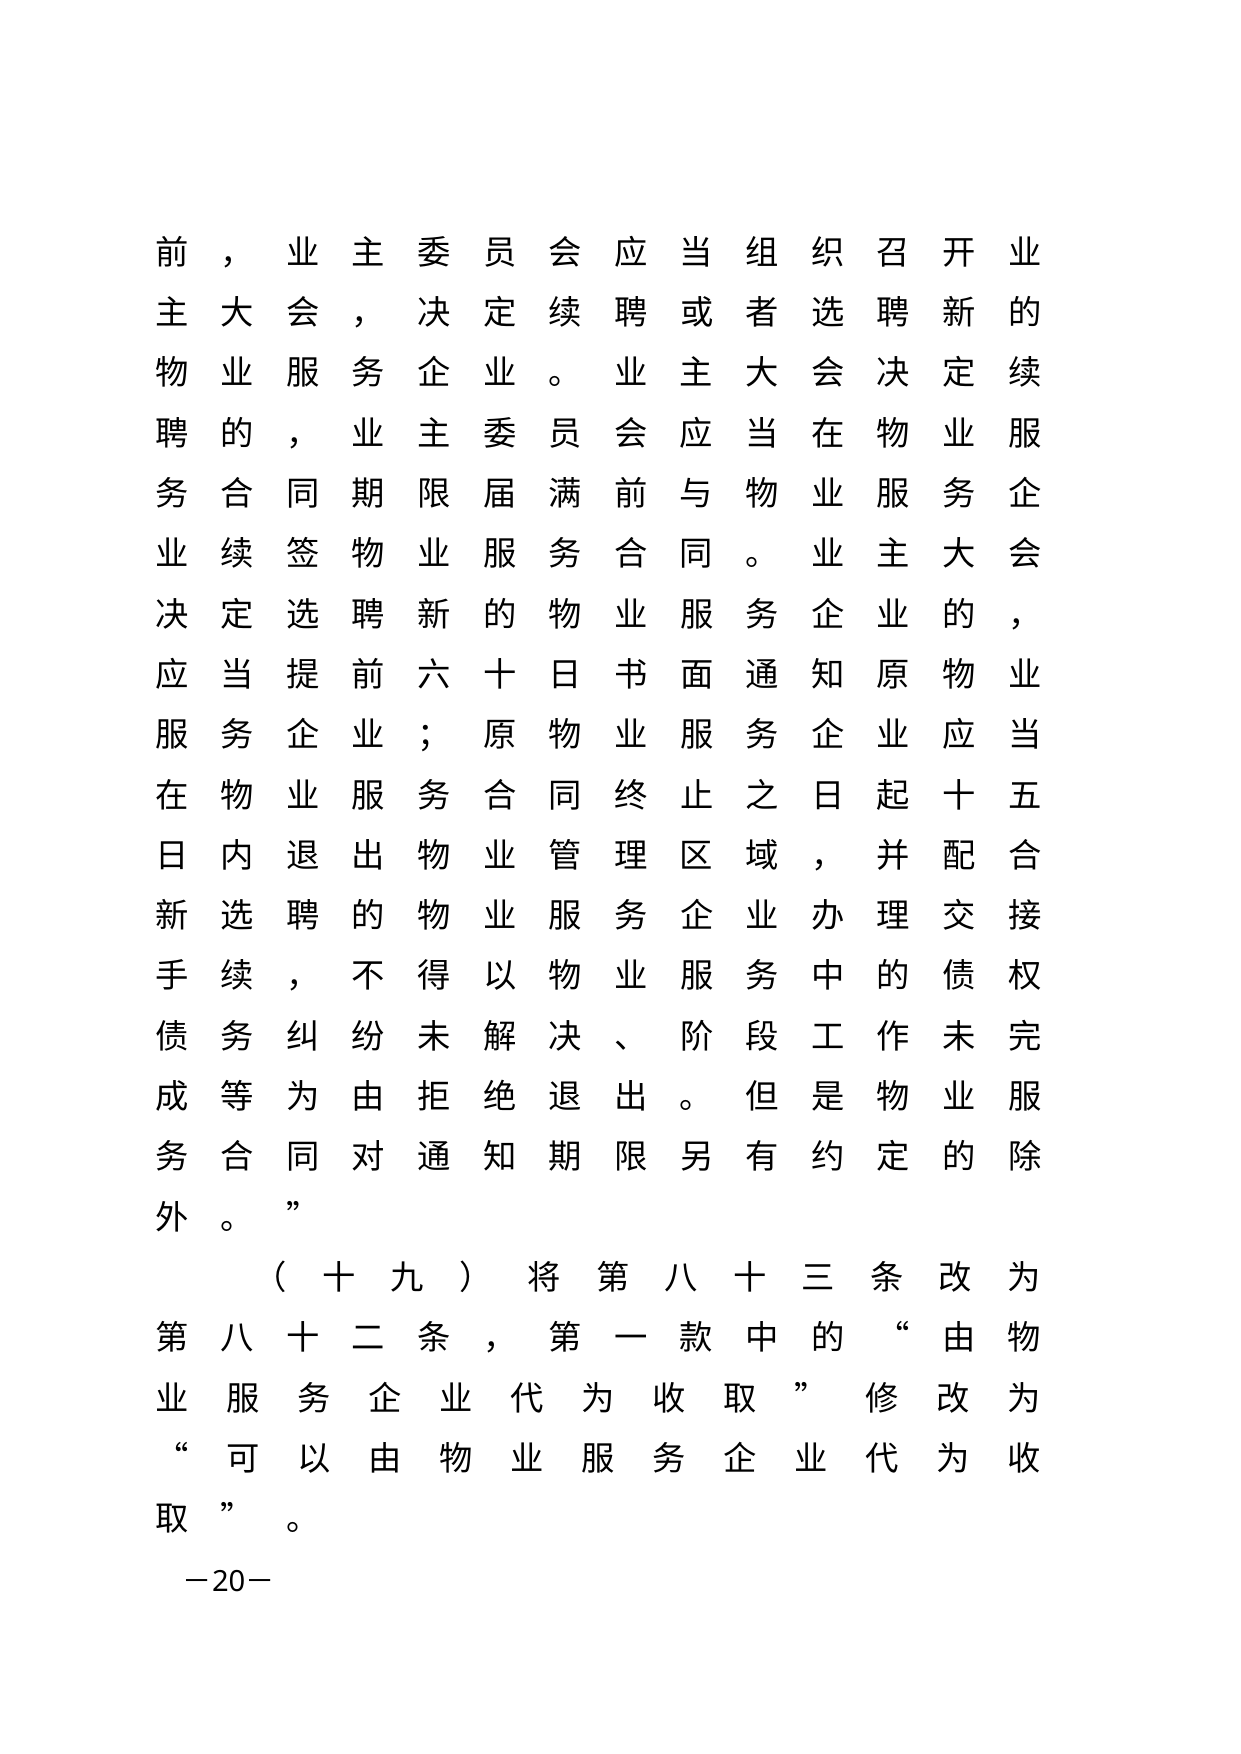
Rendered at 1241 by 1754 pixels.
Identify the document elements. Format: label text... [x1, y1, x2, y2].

text （十九）将第八十三条改为第八十二条，第一款中的“由物业服务企业代为收取”修改为“可以由物业服务企业代为收取”。 [155, 1245, 1073, 1546]
